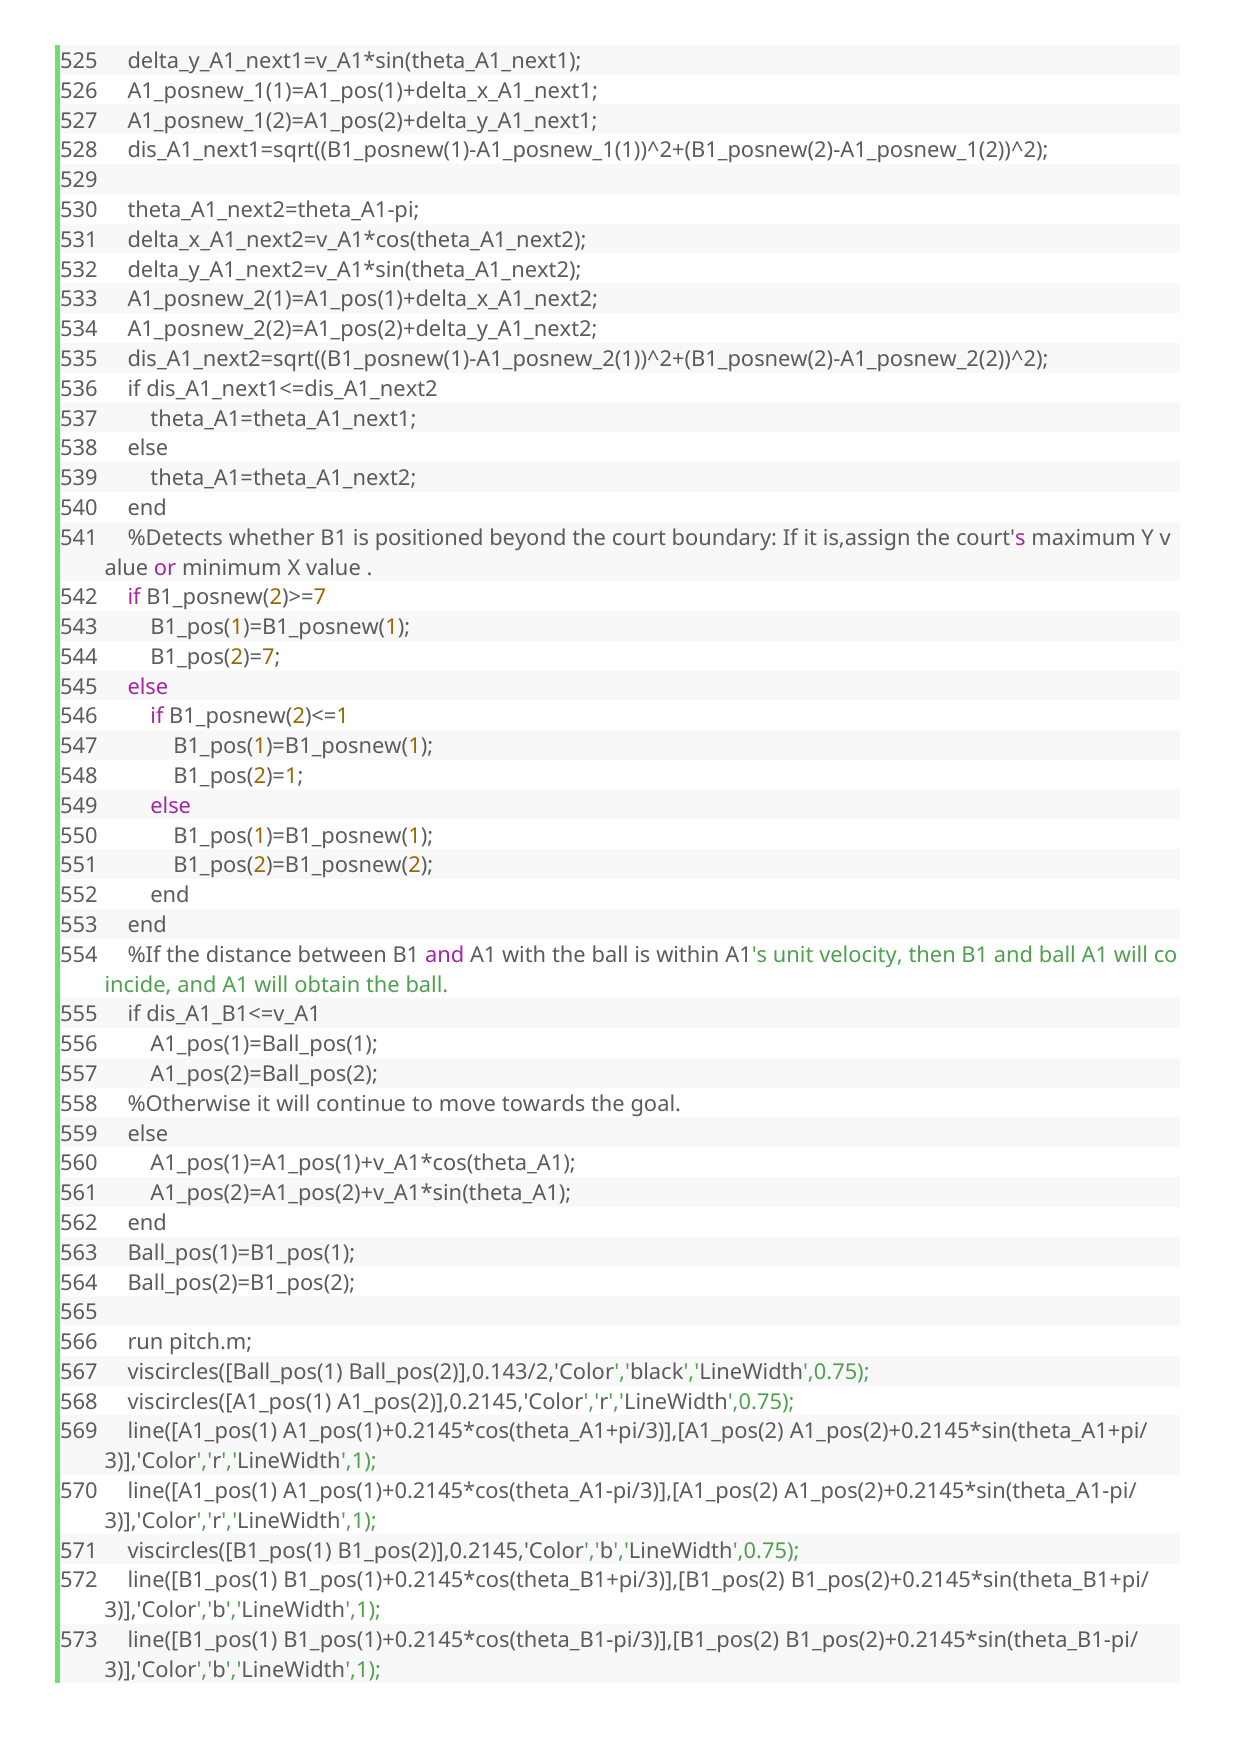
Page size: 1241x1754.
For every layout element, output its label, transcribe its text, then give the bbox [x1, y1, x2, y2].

list end [60, 1207, 1180, 1237]
list if dis_A1_next1<=dis_A1_next2 [60, 373, 1180, 402]
list B1_pos(2)=B1_posnew(2); [60, 849, 1180, 879]
list A1_posnew_1(2)=A1_pos(2)+delta_y_A1_next1; [60, 104, 1180, 134]
list run pitch.m; [60, 1326, 1180, 1356]
list theta_A1_next2=theta_A1-pi; [60, 194, 1180, 224]
list %If the distance between B1 and A1 with the ball is within A1's unit velocity, then B1 and ball A1 will coincide, and A1 will obtain the ball. [60, 939, 1180, 998]
list line([A1_pos(1) A1_pos(1)+0.2145*cos(theta_A1-pi/3)],[A1_pos(2) A1_pos(2)+0.2145*sin(theta_A1-pi/3)],'Color','r','LineWidth',1); [60, 1475, 1180, 1534]
list viscircles([A1_pos(1) A1_pos(2)],0.2145,'Color','r','LineWidth',0.75); [60, 1386, 1180, 1415]
list theta_A1=theta_A1_next1; [60, 402, 1180, 432]
list A1_pos(1)=Ball_pos(1); [60, 1028, 1180, 1058]
list line([B1_pos(1) B1_pos(1)+0.2145*cos(theta_B1-pi/3)],[B1_pos(2) B1_pos(2)+0.2145*sin(theta_B1-pi/3)],'Color','b','LineWidth',1); [60, 1624, 1180, 1683]
list delta_x_A1_next2=v_A1*cos(theta_A1_next2); [60, 224, 1180, 253]
list viscircles([B1_pos(1) B1_pos(2)],0.2145,'Color','b','LineWidth',0.75); [60, 1534, 1180, 1564]
list %Otherwise it will continue to move towards the goal. [60, 1088, 1180, 1117]
list if dis_A1_B1<=v_A1 [60, 998, 1180, 1028]
list line([A1_pos(1) A1_pos(1)+0.2145*cos(theta_A1+pi/3)],[A1_pos(2) A1_pos(2)+0.2145*sin(theta_A1+pi/3)],'Color','r','LineWidth',1); [60, 1415, 1180, 1475]
list theta_A1=theta_A1_next2; [60, 462, 1180, 492]
list A1_posnew_2(1)=A1_pos(1)+delta_x_A1_next2; [60, 283, 1180, 313]
list else [60, 671, 1180, 700]
list Ball_pos(1)=B1_pos(1); [60, 1237, 1180, 1266]
list line([B1_pos(1) B1_pos(1)+0.2145*cos(theta_B1+pi/3)],[B1_pos(2) B1_pos(2)+0.2145*sin(theta_B1+pi/3)],'Color','b','LineWidth',1); [60, 1564, 1180, 1624]
list B1_pos(1)=B1_posnew(1); [60, 819, 1180, 849]
list delta_y_A1_next1=v_A1*sin(theta_A1_next1); [60, 45, 1180, 75]
list end [60, 879, 1180, 909]
list A1_posnew_1(1)=A1_pos(1)+delta_x_A1_next1; [60, 75, 1180, 104]
list viscircles([Ball_pos(1) Ball_pos(2)],0.143/2,'Color','black','LineWidth',0.75); [60, 1356, 1180, 1386]
list dis_A1_next1=sqrt((B1_posnew(1)-A1_posnew_1(1))^2+(B1_posnew(2)-A1_posnew_1(2))^2); [60, 134, 1180, 164]
list if B1_posnew(2)<=1 [60, 700, 1180, 730]
list end [60, 492, 1180, 522]
list A1_posnew_2(2)=A1_pos(2)+delta_y_A1_next2; [60, 313, 1180, 343]
list B1_pos(1)=B1_posnew(1); [60, 611, 1180, 641]
list A1_pos(2)=Ball_pos(2); [60, 1058, 1180, 1088]
list B1_pos(2)=7; [60, 641, 1180, 671]
list else [60, 432, 1180, 462]
list else [60, 790, 1180, 819]
list A1_pos(2)=A1_pos(2)+v_A1*sin(theta_A1); [60, 1177, 1180, 1207]
list dis_A1_next2=sqrt((B1_posnew(1)-A1_posnew_2(1))^2+(B1_posnew(2)-A1_posnew_2(2))^2); [60, 343, 1180, 373]
list A1_pos(1)=A1_pos(1)+v_A1*cos(theta_A1); [60, 1147, 1180, 1177]
list delta_y_A1_next2=v_A1*sin(theta_A1_next2); [60, 253, 1180, 283]
list else [60, 1117, 1180, 1147]
list %Detects whether B1 is positioned beyond the court boundary: If it is,assign the court's maximum Y value or minimum X value . [60, 522, 1180, 581]
list if B1_posnew(2)>=7 [60, 581, 1180, 611]
list Ball_pos(2)=B1_pos(2); [60, 1266, 1180, 1296]
list end [60, 909, 1180, 939]
list B1_pos(2)=1; [60, 760, 1180, 790]
list B1_pos(1)=B1_posnew(1); [60, 730, 1180, 760]
